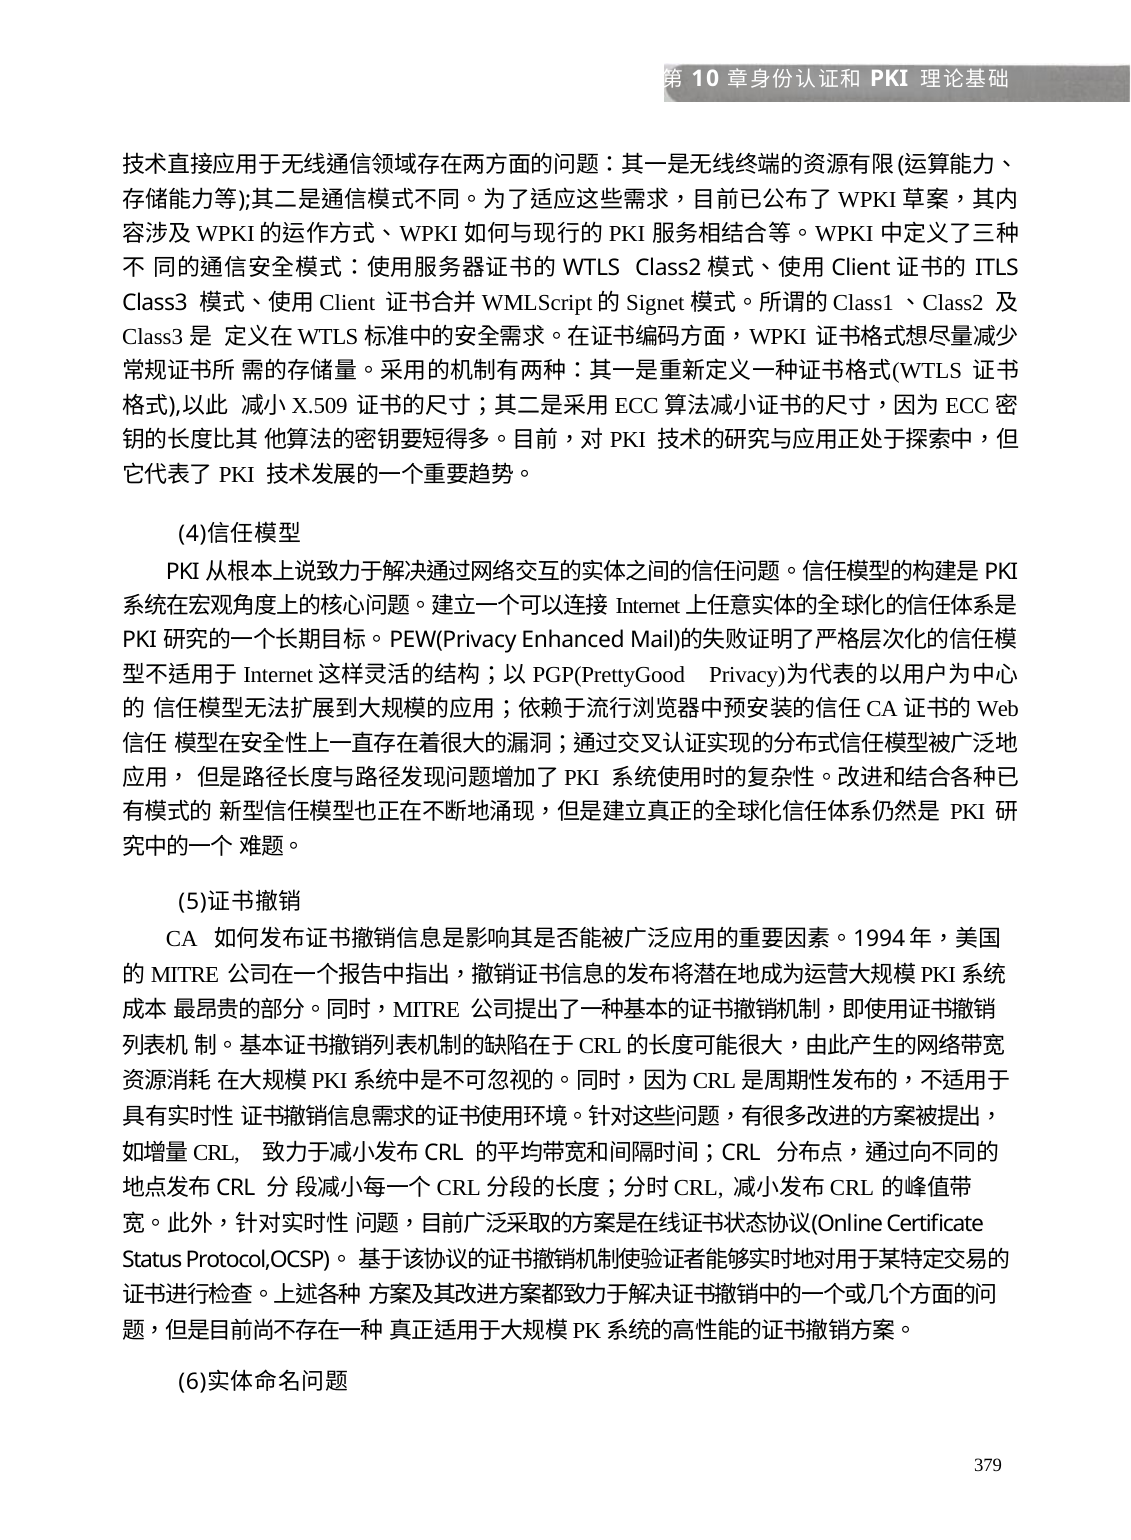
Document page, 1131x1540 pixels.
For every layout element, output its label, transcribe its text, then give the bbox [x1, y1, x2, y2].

text 技术直接应用于无线通信领域存在两方面的问题：其一是无线终端的资源有限(运算能力、 存储能力等);其二是通信模式不同。为了适应这些需求，目前已公布了WPKI 草案，其内 容涉及WPKI的运作方式、WPKI 如何与现行的PKI 服务相结合等。WPKI 中定义了三种不 同的通信安全模式：使用服务器证书的WTLS Class2模式、使用Client证书的 ITLS Class3 模式、使用Client 证书合并WMLScript的 Signet 模式。所谓的Class1 、Class2 及Class3 是 定义在WTLS 标准中的安全需求。在证书编码方面，WPKI 证书格式想尽量减少常规证书所 需的存储量。采用的机制有两种：其一是重新定义一种证书格式(WTLS 证书格式),以此 减小X.509 证书的尺寸；其二是采用ECC 算法减小证书的尺寸，因为ECC 密钥的长度比其 他算法的密钥要短得多。目前，对 PKI 技术的研究与应用正处于探索中，但它代表了 PKI 技术发展的一个重要趋势。 [122, 148, 1019, 489]
text PKI 从根本上说致力于解决通过网络交互的实体之间的信任问题。信任模型的构建是PKI 系统在宏观角度上的核心问题。建立一个可以连接 Internet 上任意实体的全球化的信任体系是 PKI 研究的一个长期目标。PEW(Privacy Enhanced Mail)的失败证明了严格层次化的信任模 型不适用于Internet这样灵活的结构；以PGP(PrettyGood Privacy)为代表的以用户为中心的 信任模型无法扩展到大规模的应用；依赖于流行浏览器中预安装的信任CA 证书的Web 信任 模型在安全性上一直存在着很大的漏洞；通过交叉认证实现的分布式信任模型被广泛地应用， 但是路径长度与路径发现问题增加了PKI 系统使用时的复杂性。改进和结合各种已有模式的 新型信任模型也正在不断地涌现，但是建立真正的全球化信任体系仍然是 PKI 研究中的一个 难题。 [122, 555, 1019, 861]
text (6)实体命名问题 [178, 1367, 1109, 1395]
picture [664, 72, 672, 86]
text (5)证书撤销 [178, 887, 1109, 916]
text CA 如何发布证书撤销信息是影响其是否能被广泛应用的重要因素。1994年，美国的 MITRE 公司在一个报告中指出，撤销证书信息的发布将潜在地成为运营大规模PKI 系统成本 最昂贵的部分。同时，MITRE 公司提出了一种基本的证书撤销机制，即使用证书撤销列表机 制。基本证书撤销列表机制的缺陷在于CRL的长度可能很大，由此产生的网络带宽资源消耗 在大规模PKI 系统中是不可忽视的。同时，因为CRL 是周期性发布的，不适用于具有实时性 证书撤销信息需求的证书使用环境。针对这些问题，有很多改进的方案被提出，如增量CRL, 致力于减小发布CRL 的平均带宽和间隔时间；CRL 分布点，通过向不同的地点发布CRL 分 段减小每一个CRL 分段的长度；分时CRL, 减小发布CRL 的峰值带宽。此外，针对实时性 问题，目前广泛采取的方案是在线证书状态协议(Online Certificate Status Protocol,OCSP)。 基于该协议的证书撤销机制使验证者能够实时地对用于某特定交易的证书进行检查。上述各种 方案及其改进方案都致力于解决证书撤销中的一个或几个方面的问题，但是目前尚不存在一种 真正适用于大规模PK 系统的高性能的证书撤销方案。 [122, 922, 1013, 1345]
picture [664, 63, 1131, 102]
text (4)信任模型 [178, 519, 1109, 547]
